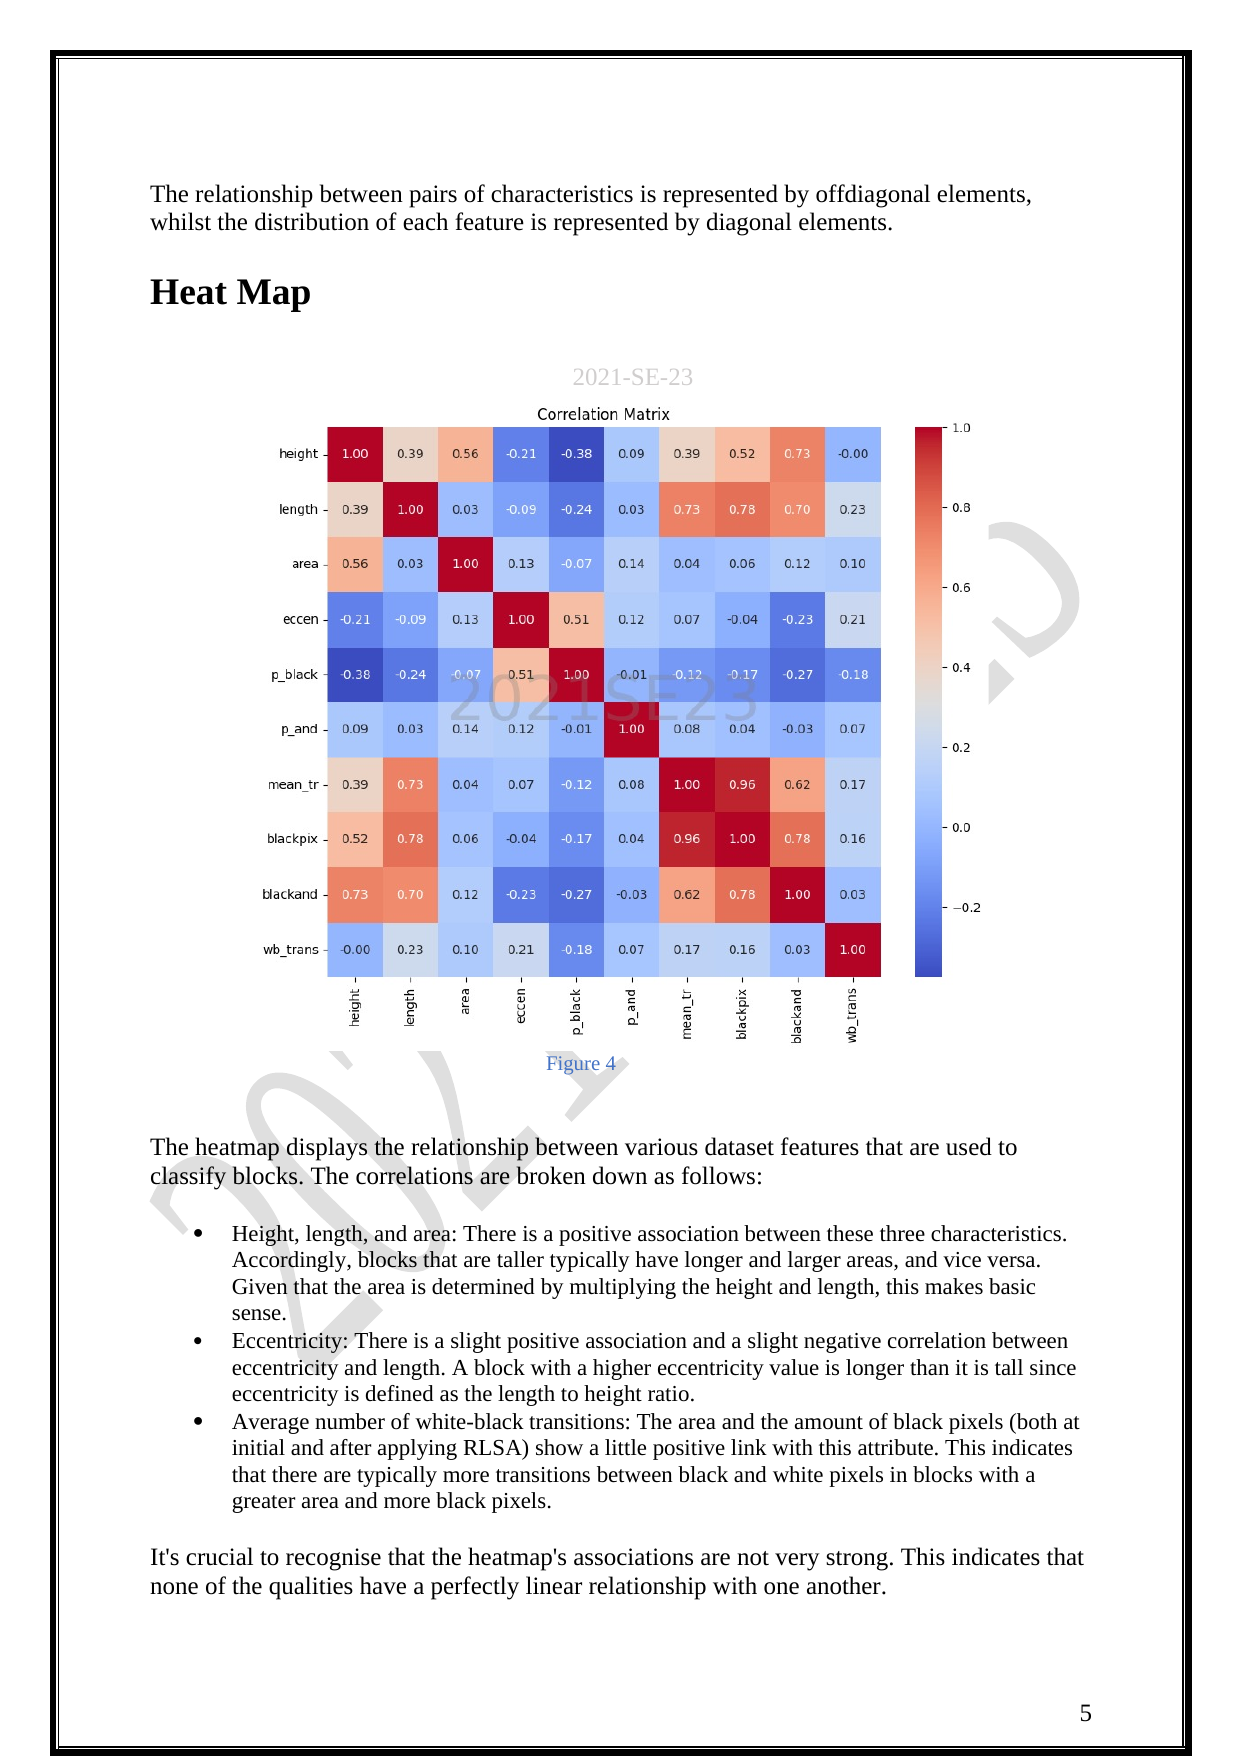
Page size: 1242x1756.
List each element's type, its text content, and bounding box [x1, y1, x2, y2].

text The relationship between pairs of characteristics is represented by offdiagonal elements, whilst the distribution of each feature is represented by diagonal elements. [150, 179, 1092, 236]
list Eccentricity: There is a slight positive association and a slight negative correlation between eccentricity and length. A block with a higher eccentricity value is longer than it is tall since eccentricity is defined as the length to height ratio. [194, 1327, 1092, 1406]
text Figure 4 [150, 1051, 1092, 1075]
picture [253, 398, 989, 1051]
text It's crucial to recognise that the heatmap's associations are not very strong. This indicates that none of the qualities have a perfectly linear relationship with one another. [150, 1513, 1092, 1600]
subtitle Heat Map [150, 269, 1092, 312]
list Average number of white-black transitions: The area and the amount of black pixels (both at initial and after applying RLSA) show a little positive link with this attribute. This indicates that there are typically more transitions between black and white pixels in blocks with a greater area and more black pixels. [194, 1408, 1092, 1513]
text The heatmap displays the relationship between various dataset features that are used to classify blocks. The correlations are broken down as follows: [150, 1132, 1092, 1190]
list Height, length, and area: There is a positive association between these three characteristics. Accordingly, blocks that are taller typically have longer and larger areas, and vice versa. Given that the area is determined by multiplying the height and length, this makes basic sense. [194, 1220, 1092, 1326]
